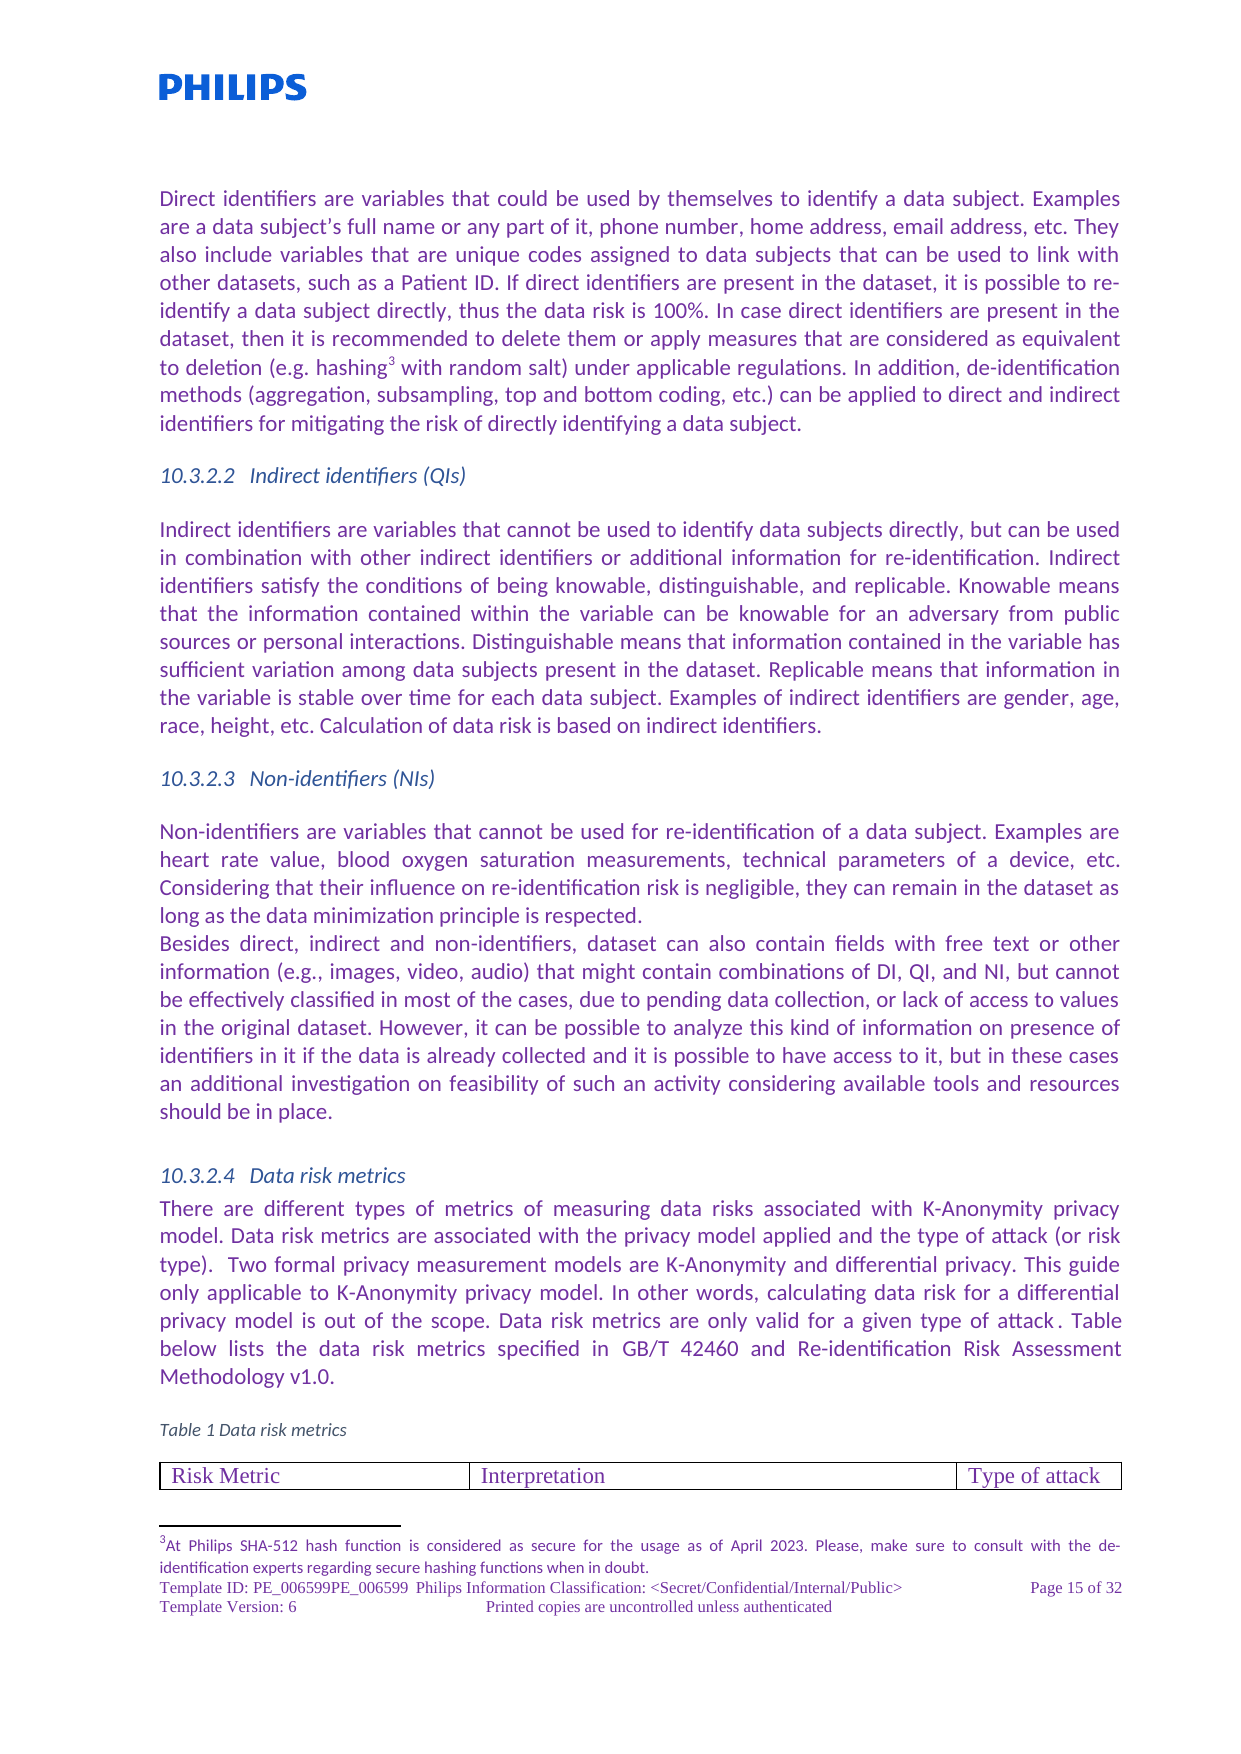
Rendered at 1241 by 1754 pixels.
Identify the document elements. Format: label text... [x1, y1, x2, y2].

text Besides direct, indirect and non-identifiers, dataset can also contain fields with free text or other information (e.g., images, video, audio) that might contain combinations of DI, QI, and NI, but cannot be effectively classified in most of the cases, due to pending data collection, or lack of access to values in the original dataset. However, it can be possible to analyze this kind of information on presence of identifiers in it if the data is already collected and it is possible to have access to it, but in these cases an additional investigation on feasibility of such an activity considering available tools and resources should be in place. [159, 929, 1122, 1125]
subtitle Non-identifiers (NIs) [159, 764, 1122, 792]
text There are different types of metrics of measuring data risks associated with K-Anonymity privacy model. Data risk metrics are associated with the privacy model applied and the type of attack (or risk type). Two formal privacy measurement models are K-Anonymity and differential privacy. This guide only applicable to K-Anonymity privacy model. In other words, calculating data risk for a differential privacy model is out of the scope. Data risk metrics are only valid for a given type of attack. Table below lists the data risk metrics specified in GB/T 42460 and Re-identification Risk Assessment Methodology v1.0. [159, 1194, 1122, 1390]
subtitle Indirect identifiers (QIs) [159, 462, 1122, 490]
subtitle Data risk metrics [159, 1161, 1122, 1189]
text Non-identifiers are variables that cannot be used for re-identification of a data subject. Examples are heart rate value, blood oxygen saturation measurements, technical parameters of a device, etc. Considering that their influence on re-identification risk is negligible, they can remain in the dataset as long as the data minimization principle is respected. [159, 817, 1122, 929]
table_header Risk Metric [161, 1463, 469, 1489]
text Indirect identifiers are variables that cannot be used to identify data subjects directly, but can be used in combination with other indirect identifiers or additional information for re-identification. Indirect identifiers satisfy the conditions of being knowable, distinguishable, and replicable. Knowable means that the information contained within the variable can be knowable for an adversary from public sources or personal interactions. Distinguishable means that information contained in the variable has sufficient variation among data subjects present in the dataset. Replicable means that information in the variable is stable over time for each data subject. Examples of indirect identifiers are gender, age, race, height, etc. Calculation of data risk is based on indirect identifiers. [159, 515, 1122, 739]
table_header Type of attack [957, 1463, 1121, 1489]
text Direct identifiers are variables that could be used by themselves to identify a data subject. Examples are a data subject’s full name or any part of it, phone number, home address, email address, etc. They also include variables that are unique codes assigned to data subjects that can be used to link with other datasets, such as a Patient ID. If direct identifiers are present in the dataset, it is possible to re-identify a data subject directly, thus the data risk is 100%. In case direct identifiers are present in the dataset, then it is recommended to delete them or apply measures that are considered as equivalent to deletion (e.g. hashing with random salt) under applicable regulations. In addition, de-identification methods (aggregation, subsampling, top and bottom coding, etc.) can be applied to direct and indirect identifiers for mitigating the risk of directly identifying a data subject. [159, 184, 1122, 437]
table_header Interpretation [470, 1463, 956, 1489]
